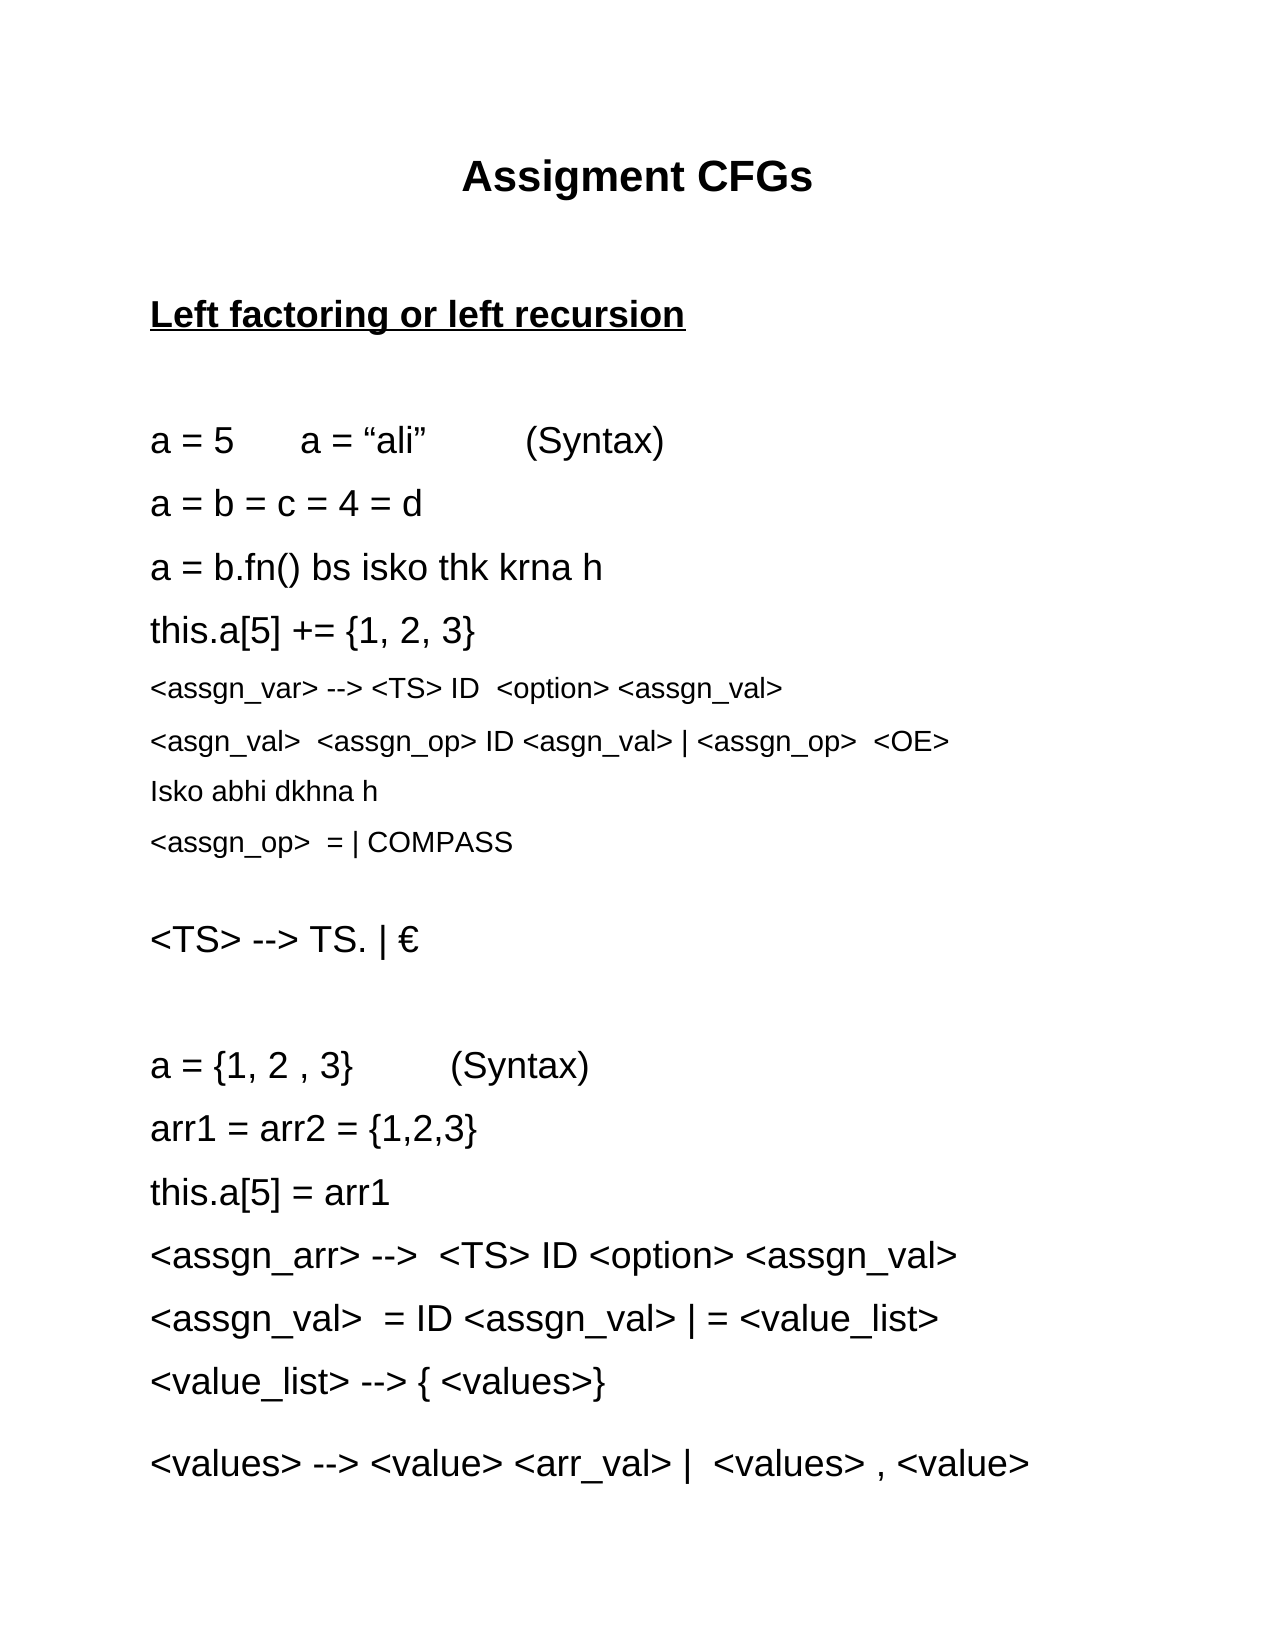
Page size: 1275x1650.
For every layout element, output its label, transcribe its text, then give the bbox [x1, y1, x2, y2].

text <value_list> --> { <values>} [150, 1359, 1125, 1403]
text <assgn_arr> --> <TS> ID <option> <assgn_val> [150, 1233, 1125, 1276]
text Left factoring or left recursion [150, 292, 1125, 335]
text <assgn_val> = ID <assgn_val> | = <value_list> [150, 1296, 1125, 1339]
text this.a[5] = arr1 [150, 1170, 1125, 1213]
text a = {1, 2 , 3} (Syntax) [150, 1043, 1125, 1086]
text <values> --> <value> <arr_val> | <values> , <value> [150, 1441, 1125, 1484]
text <TS> --> TS. | € [150, 875, 1125, 960]
text arr1 = arr2 = {1,2,3} [150, 1107, 1125, 1150]
text <asgn_val> <assgn_op> ID <asgn_val> | <assgn_op> <OE> [150, 724, 1125, 758]
text <assgn_var> --> <TS> ID <option> <assgn_val> [150, 671, 1125, 705]
text this.a[5] += {1, 2, 3} [150, 608, 1125, 651]
text a = b.fn() bs isko thk krna h [150, 545, 1125, 588]
text a = b = c = 4 = d [150, 482, 1125, 525]
text a = 5 a = “ali” (Syntax) [150, 418, 1125, 461]
text <assgn_op> = | COMPASS [150, 825, 1125, 858]
text Assigment CFGs [150, 150, 1125, 200]
text Isko abhi dkhna h [150, 774, 1125, 808]
